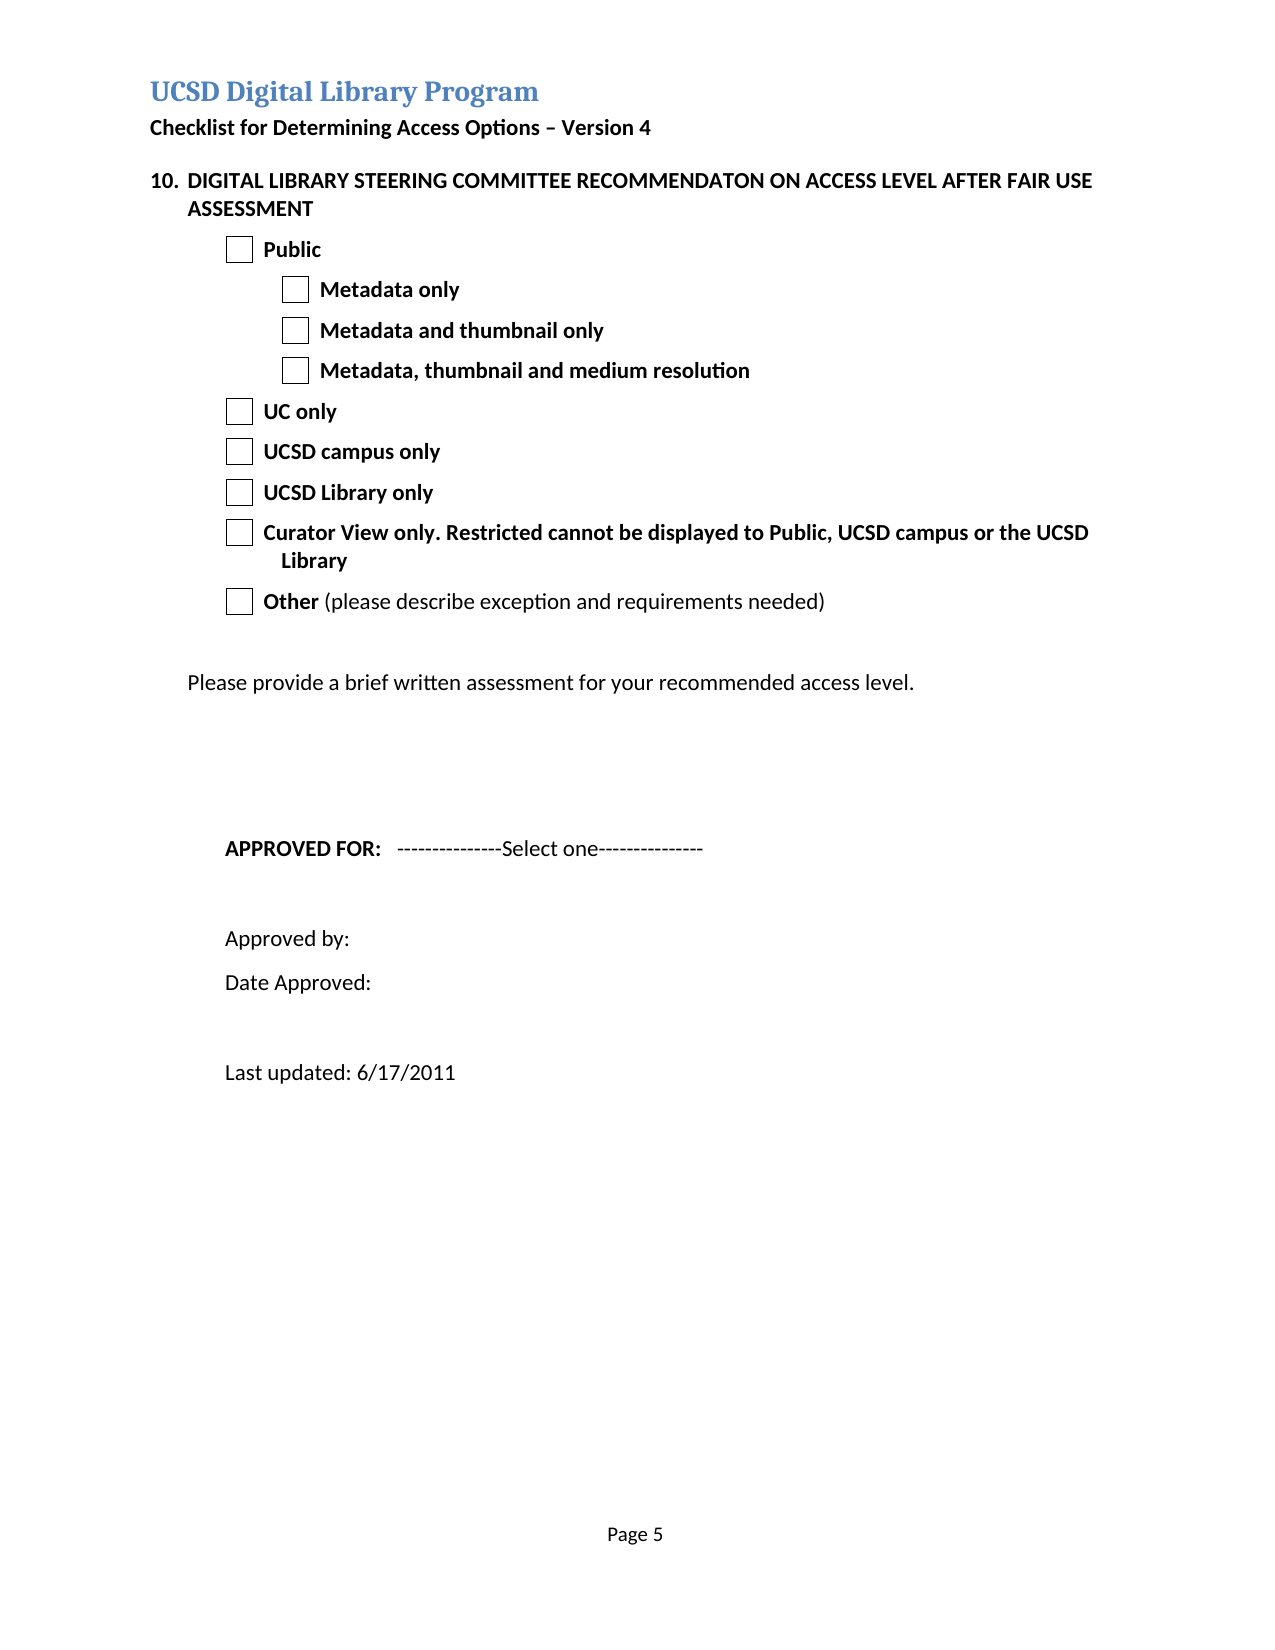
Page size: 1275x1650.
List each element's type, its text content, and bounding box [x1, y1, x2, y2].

text Last updated: 6/17/2011 [225, 1058, 1125, 1086]
text Metadata and thumbnail only [281, 316, 1125, 344]
list DIGITAL LIBRARY STEERING COMMITTEE RECOMMENDATON ON ACCESS LEVEL AFTER FAIR USE ASSESSMENT [150, 166, 1125, 222]
text UC only [225, 397, 1125, 425]
text Metadata, thumbnail and medium resolution [281, 356, 1125, 384]
text Curator View only. Restricted cannot be displayed to Public, UCSD campus or the UCSD Library [225, 518, 1125, 574]
text Please provide a brief written assessment for your recommended access level. [187, 668, 1125, 696]
text Date Approved: [225, 968, 1125, 996]
text APPROVED FOR: [225, 834, 1125, 862]
text UCSD Library only [225, 478, 1125, 506]
text Other (please describe exception and requirements needed) [225, 587, 1125, 615]
text UCSD campus only [225, 437, 1125, 465]
text Approved by: [225, 924, 1125, 952]
text Public [225, 235, 1125, 263]
text Metadata only [281, 275, 1125, 303]
